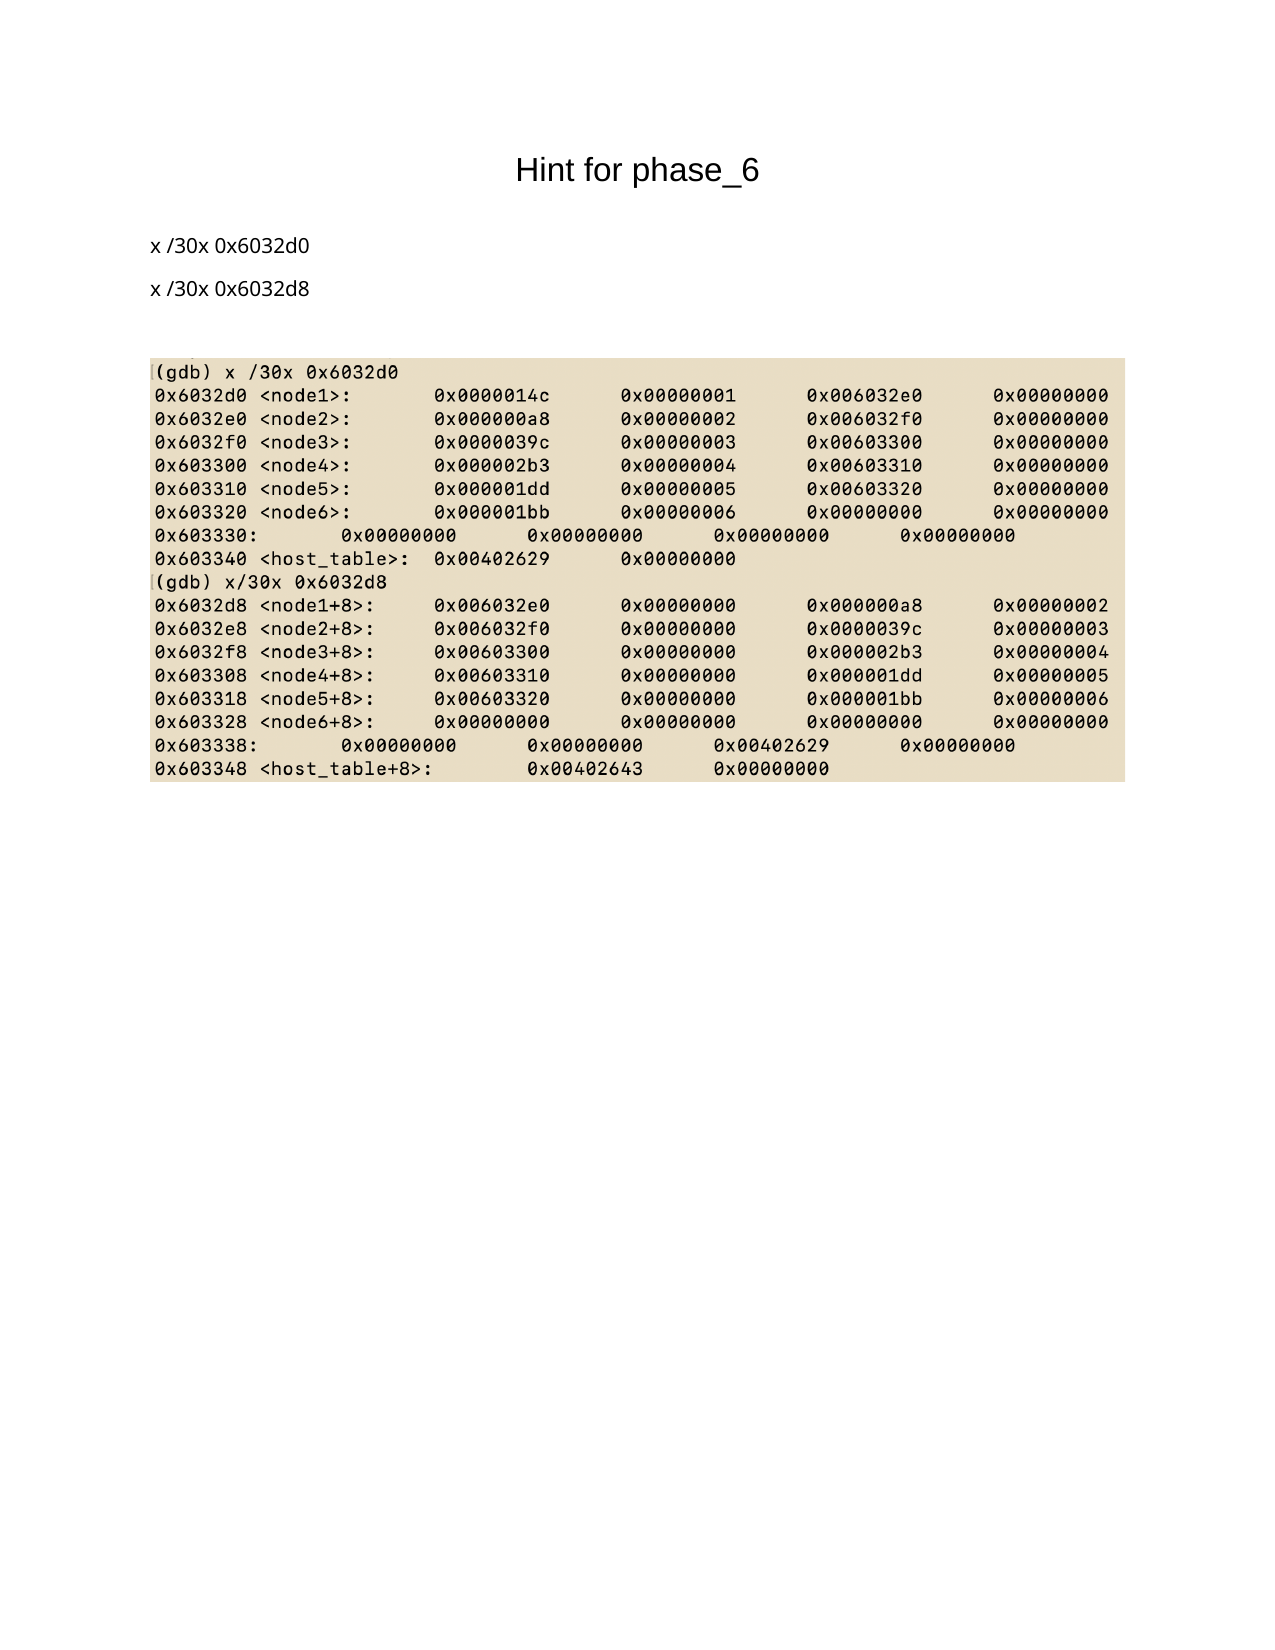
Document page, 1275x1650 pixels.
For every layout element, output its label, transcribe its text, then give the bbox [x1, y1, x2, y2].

text Hint for phase_6 [150, 150, 1125, 188]
picture [150, 358, 1125, 782]
text x /30x 0x6032d0 [150, 231, 1125, 259]
text x /30x 0x6032d8 [150, 274, 1125, 302]
